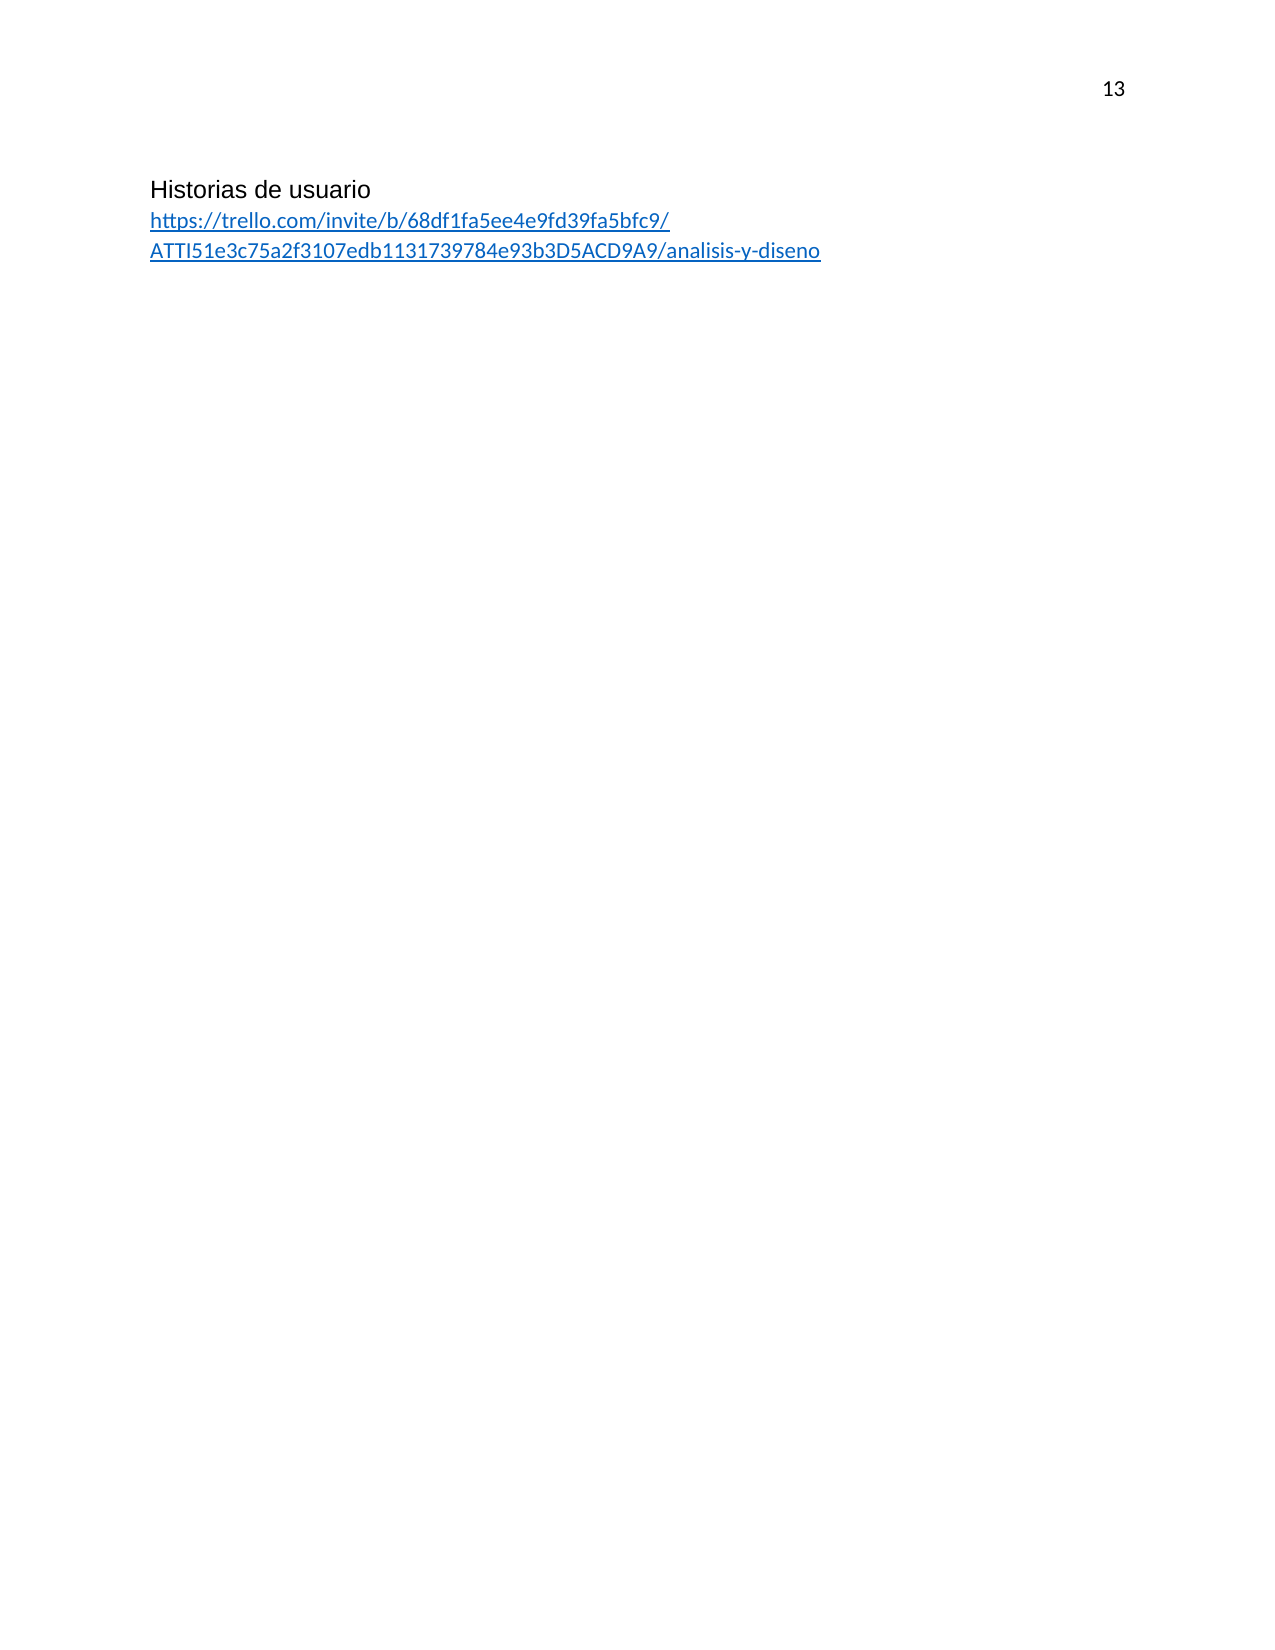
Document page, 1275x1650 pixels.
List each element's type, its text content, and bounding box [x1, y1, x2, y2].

subtitle Historias de usuario [150, 175, 1125, 204]
text https://trello.com/invite/b/68df1fa5ee4e9fd39fa5bfc9/ATTI51e3c75a2f3107edb1131739784e93b3D5ACD9A9/analisis-y-diseno [150, 206, 1125, 264]
